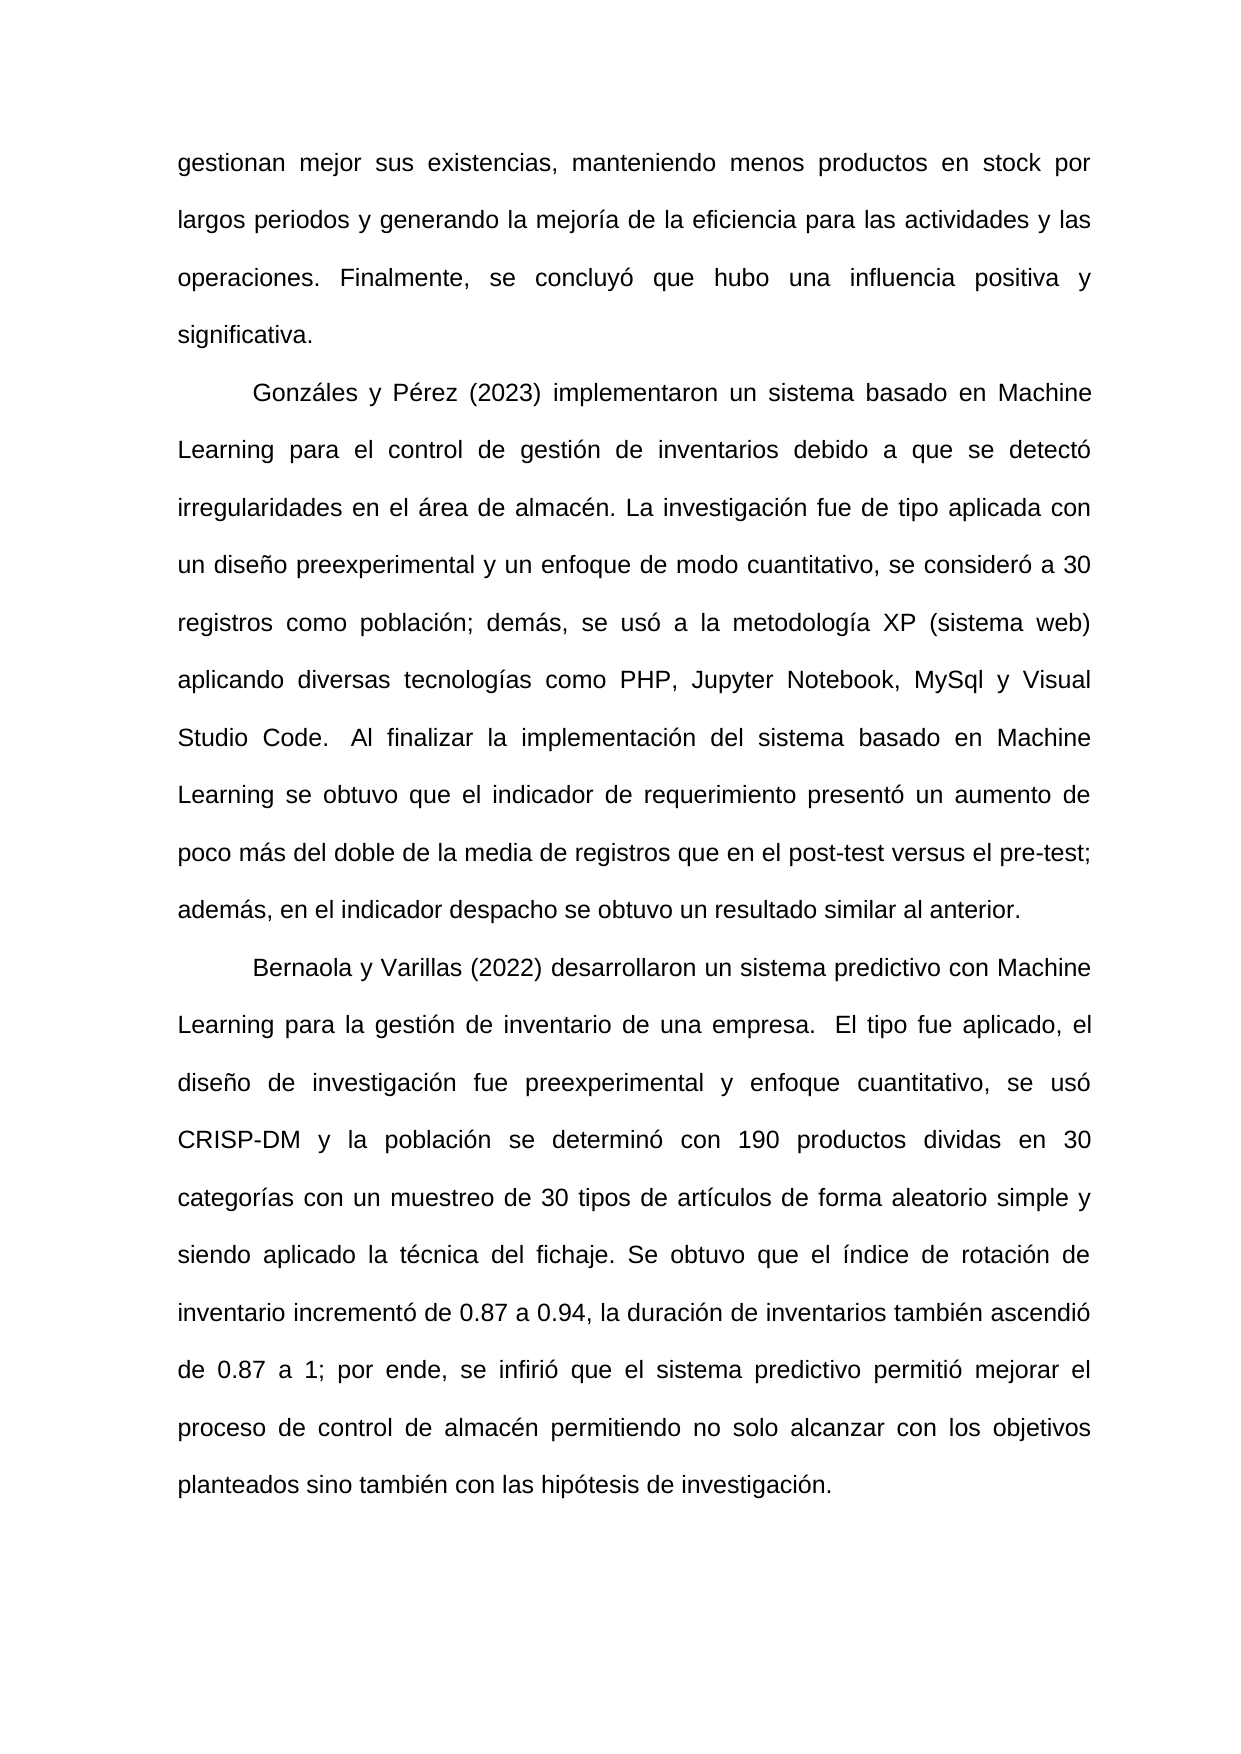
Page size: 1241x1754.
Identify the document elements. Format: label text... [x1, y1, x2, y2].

text Gonzáles y Pérez (2023) implementaron un sistema basado en Machine Learning para el control de gestión de inventarios debido a que se detectó irregularidades en el área de almacén. La investigación fue de tipo aplicada con un diseño preexperimental y un enfoque de modo cuantitativo, se consideró a 30 registros como población; demás, se usó a la metodología XP (sistema web) aplicando diversas tecnologías como PHP, Jupyter Notebook, MySql y Visual Studio Code. Al finalizar la implementación del sistema basado en Machine Learning se obtuvo que el indicador de requerimiento presentó un aumento de poco más del doble de la media de registros que en el post-test versus el pre-test; además, en el indicador despacho se obtuvo un resultado similar al anterior. [177, 378, 1092, 924]
text Bernaola y Varillas (2022) desarrollaron un sistema predictivo con Machine Learning para la gestión de inventario de una empresa. El tipo fue aplicado, el diseño de investigación fue preexperimental y enfoque cuantitativo, se usó CRISP-DM y la población se determinó con 190 productos dividas en 30 categorías con un muestreo de 30 tipos de artículos de forma aleatorio simple y siendo aplicado la técnica del fichaje. Se obtuvo que el índice de rotación de inventario incrementó de 0.87 a 0.94, la duración de inventarios también ascendió de 0.87 a 1; por ende, se infirió que el sistema predictivo permitió mejorar el proceso de control de almacén permitiendo no solo alcanzar con los objetivos planteados sino también con las hipótesis de investigación. [177, 953, 1092, 1499]
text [177, 148, 1092, 349]
